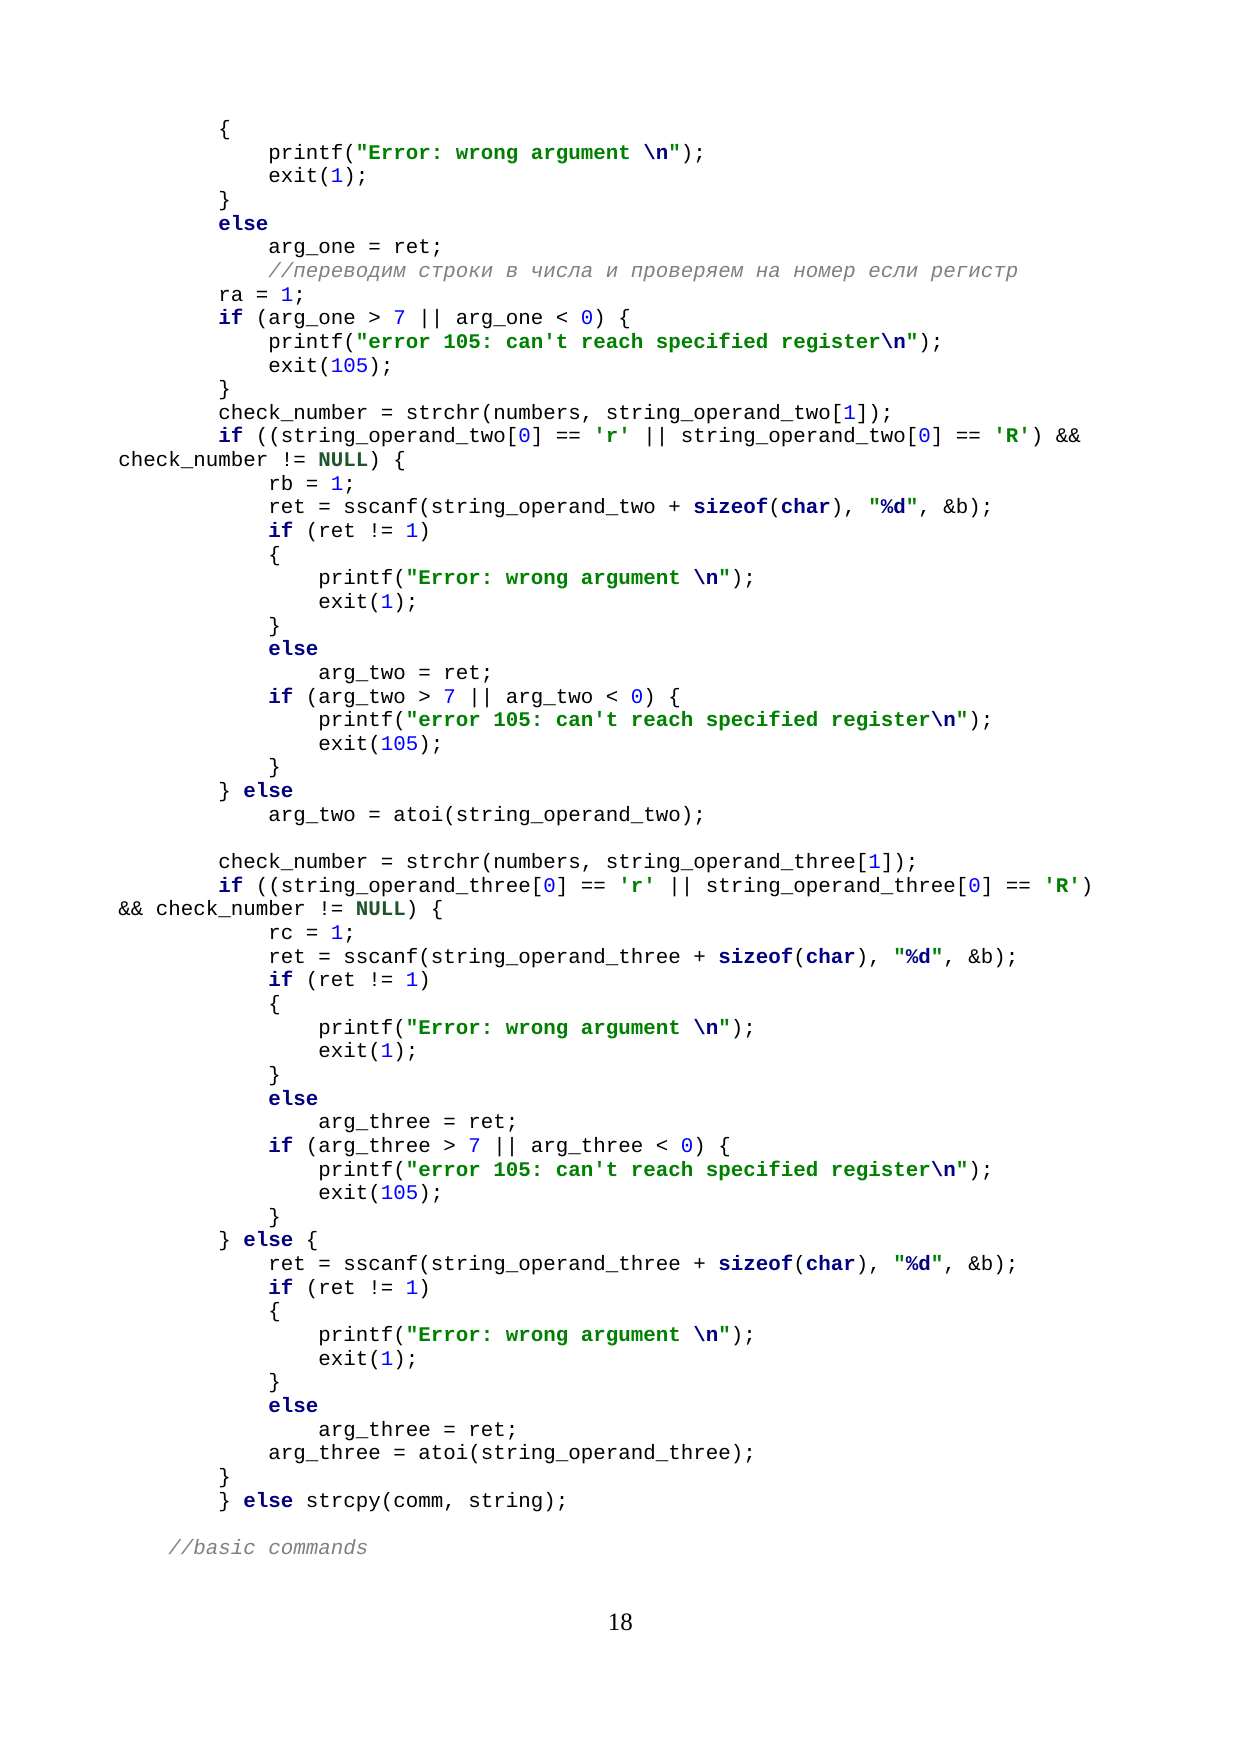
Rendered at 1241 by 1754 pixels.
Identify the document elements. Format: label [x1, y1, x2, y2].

text [118, 118, 1122, 1584]
